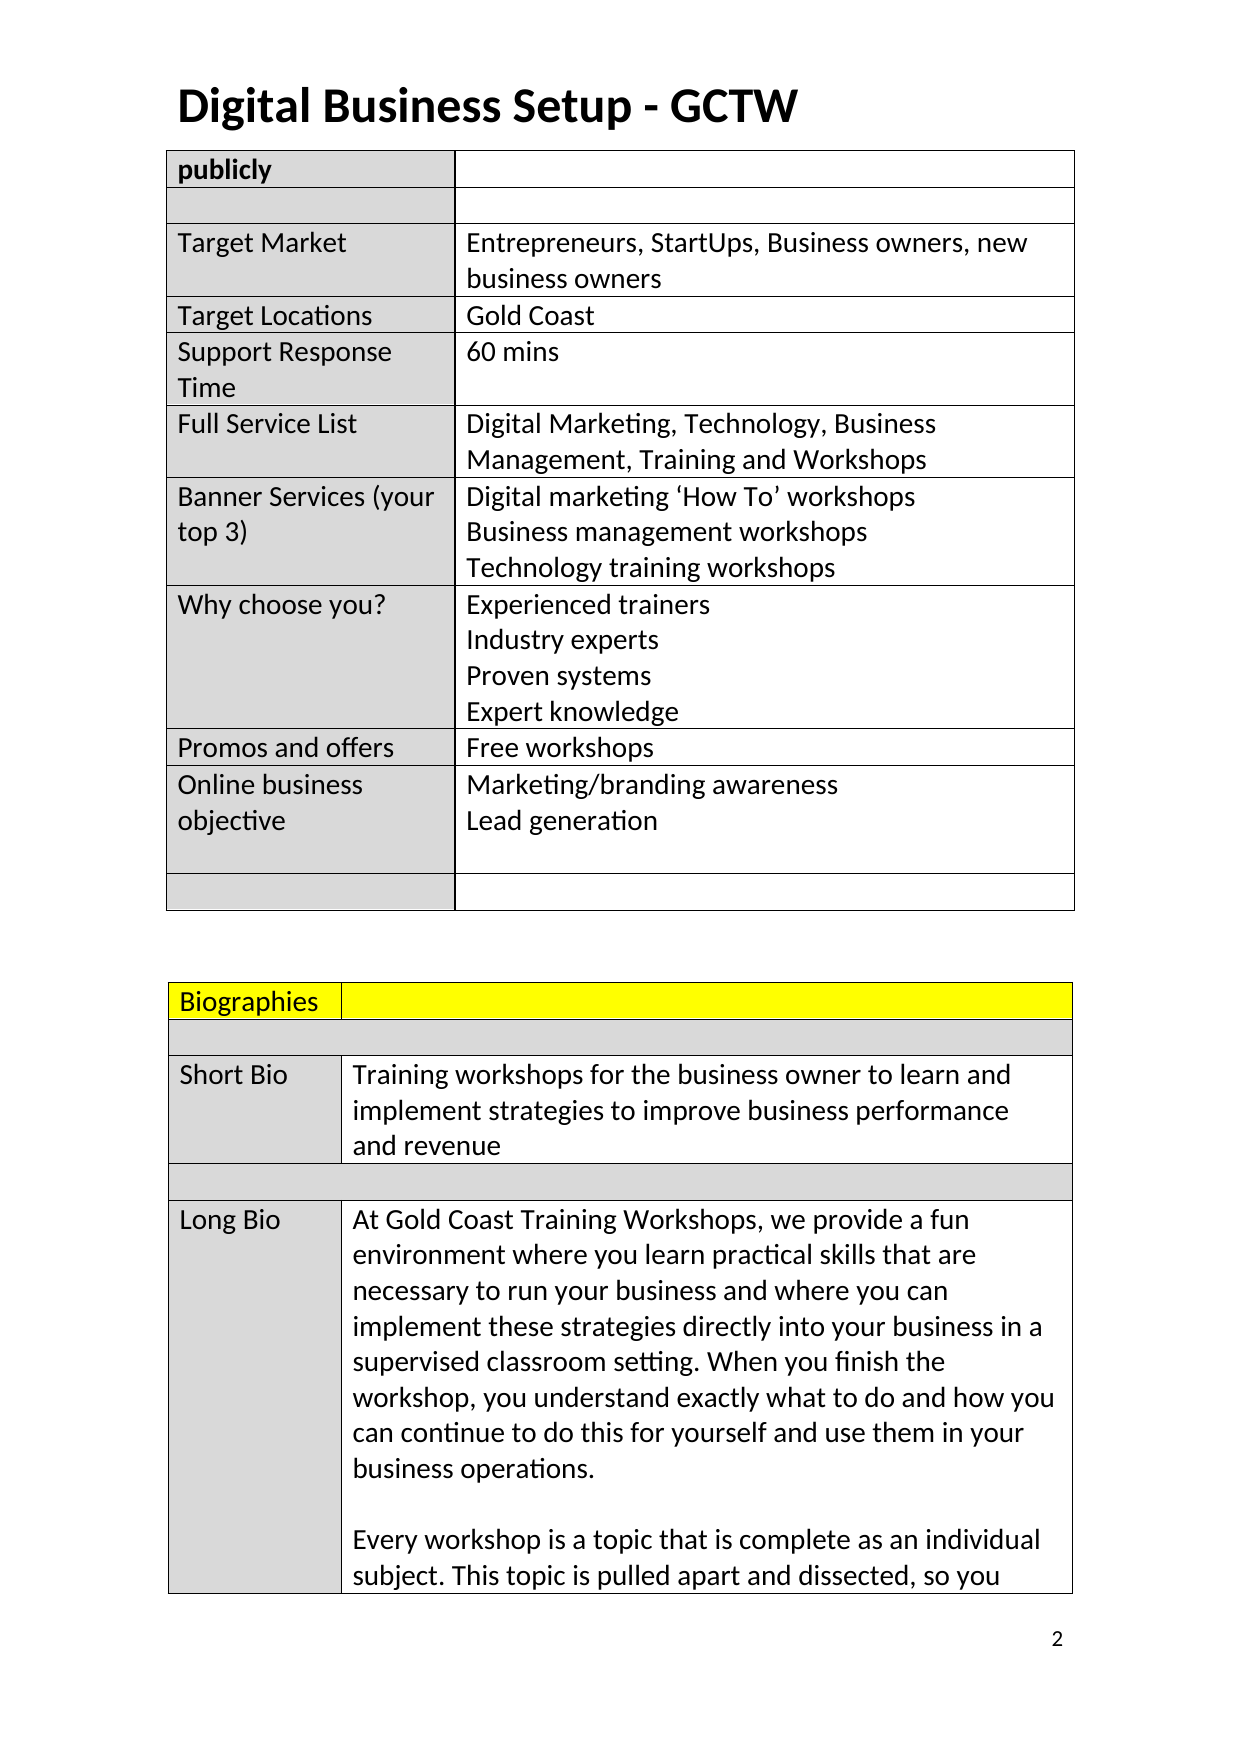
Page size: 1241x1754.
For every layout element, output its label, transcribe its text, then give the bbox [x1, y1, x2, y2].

table_cell Marketing/branding awareness Lead generation [456, 766, 1074, 873]
table_cell Target Locations [167, 297, 454, 332]
table_cell Gold Coast [456, 297, 1074, 332]
table_cell [167, 188, 454, 223]
table_cell Free workshops [456, 729, 1074, 765]
table_cell Online business objective [167, 766, 454, 873]
table_cell [169, 1164, 1072, 1200]
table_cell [342, 1201, 1072, 1593]
table_cell [167, 874, 454, 909]
table_cell Training workshops for the business owner to learn and implement strategies to improve business performance and revenue [342, 1056, 1072, 1163]
table_cell Digital marketing ‘How To’ workshops Business management workshops Technology training workshops [456, 478, 1074, 585]
table_cell Support Response Time [167, 333, 454, 404]
table_cell [456, 151, 1074, 187]
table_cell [167, 151, 454, 187]
table_cell [169, 1020, 1072, 1055]
table_cell Target Market [167, 224, 454, 296]
table_cell Banner Services (your top 3) [167, 478, 454, 585]
table_cell 60 mins [456, 333, 1074, 404]
table_cell Long Bio [169, 1201, 341, 1593]
table_cell Full Service List [167, 406, 454, 477]
table_cell Why choose you? [167, 586, 454, 728]
table_cell [456, 188, 1074, 223]
table_cell Promos and offers [167, 729, 454, 765]
table_cell Digital Marketing, Technology, Business Management, Training and Workshops [456, 406, 1074, 477]
table_cell Experienced trainers Industry experts Proven systems Expert knowledge [456, 586, 1074, 728]
table_cell [456, 874, 1074, 909]
table_header [342, 983, 1072, 1018]
table_header Biographies [169, 983, 341, 1018]
table_cell Entrepreneurs, StartUps, Business owners, new business owners [456, 224, 1074, 296]
table_cell Short Bio [169, 1056, 341, 1163]
